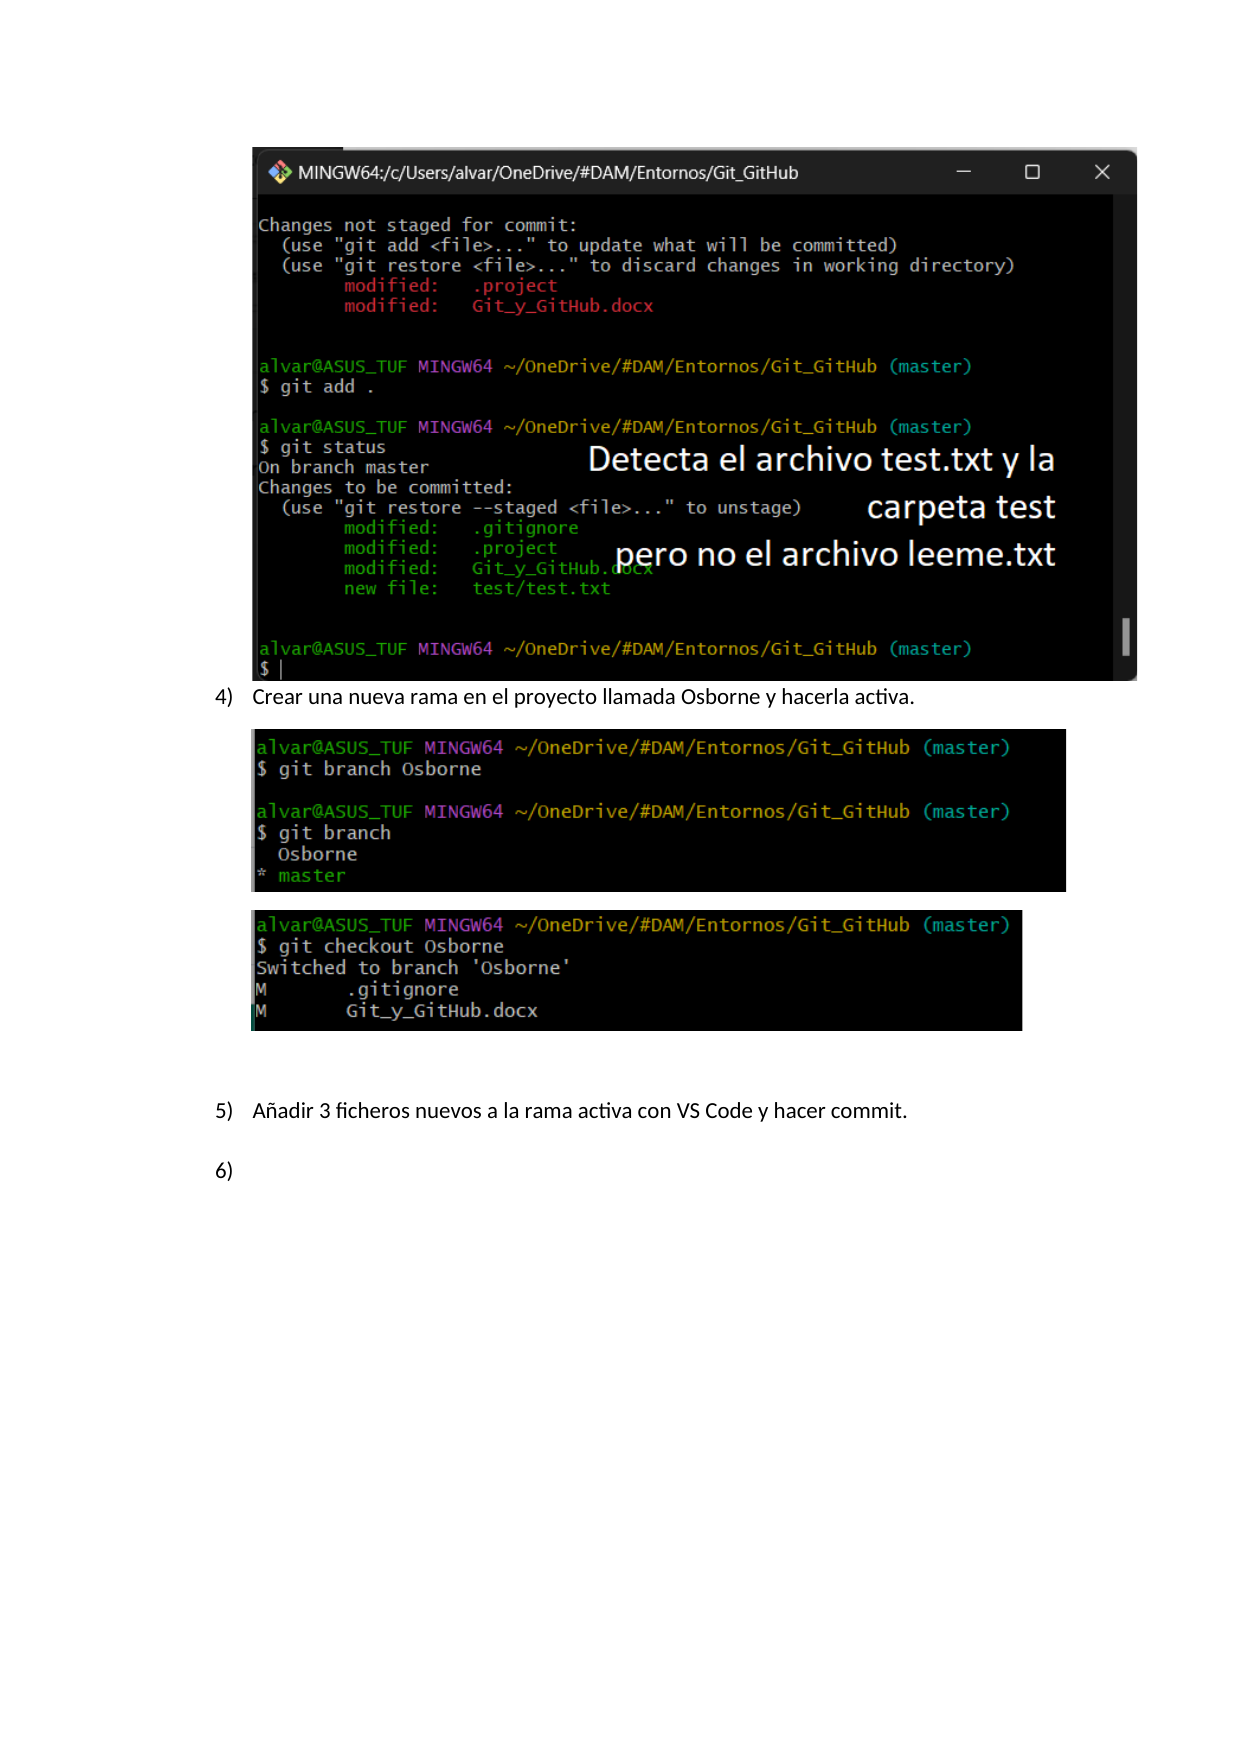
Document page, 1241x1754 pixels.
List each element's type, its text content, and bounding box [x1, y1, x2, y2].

picture [252, 147, 1138, 681]
list Crear una nueva rama en el proyecto llamada Osborne y hacerla activa. [215, 682, 1063, 710]
list Añadir 3 ficheros nuevos a la rama activa con VS Code y hacer commit. [215, 1096, 1063, 1124]
picture [251, 910, 1023, 1031]
picture [251, 729, 1067, 892]
